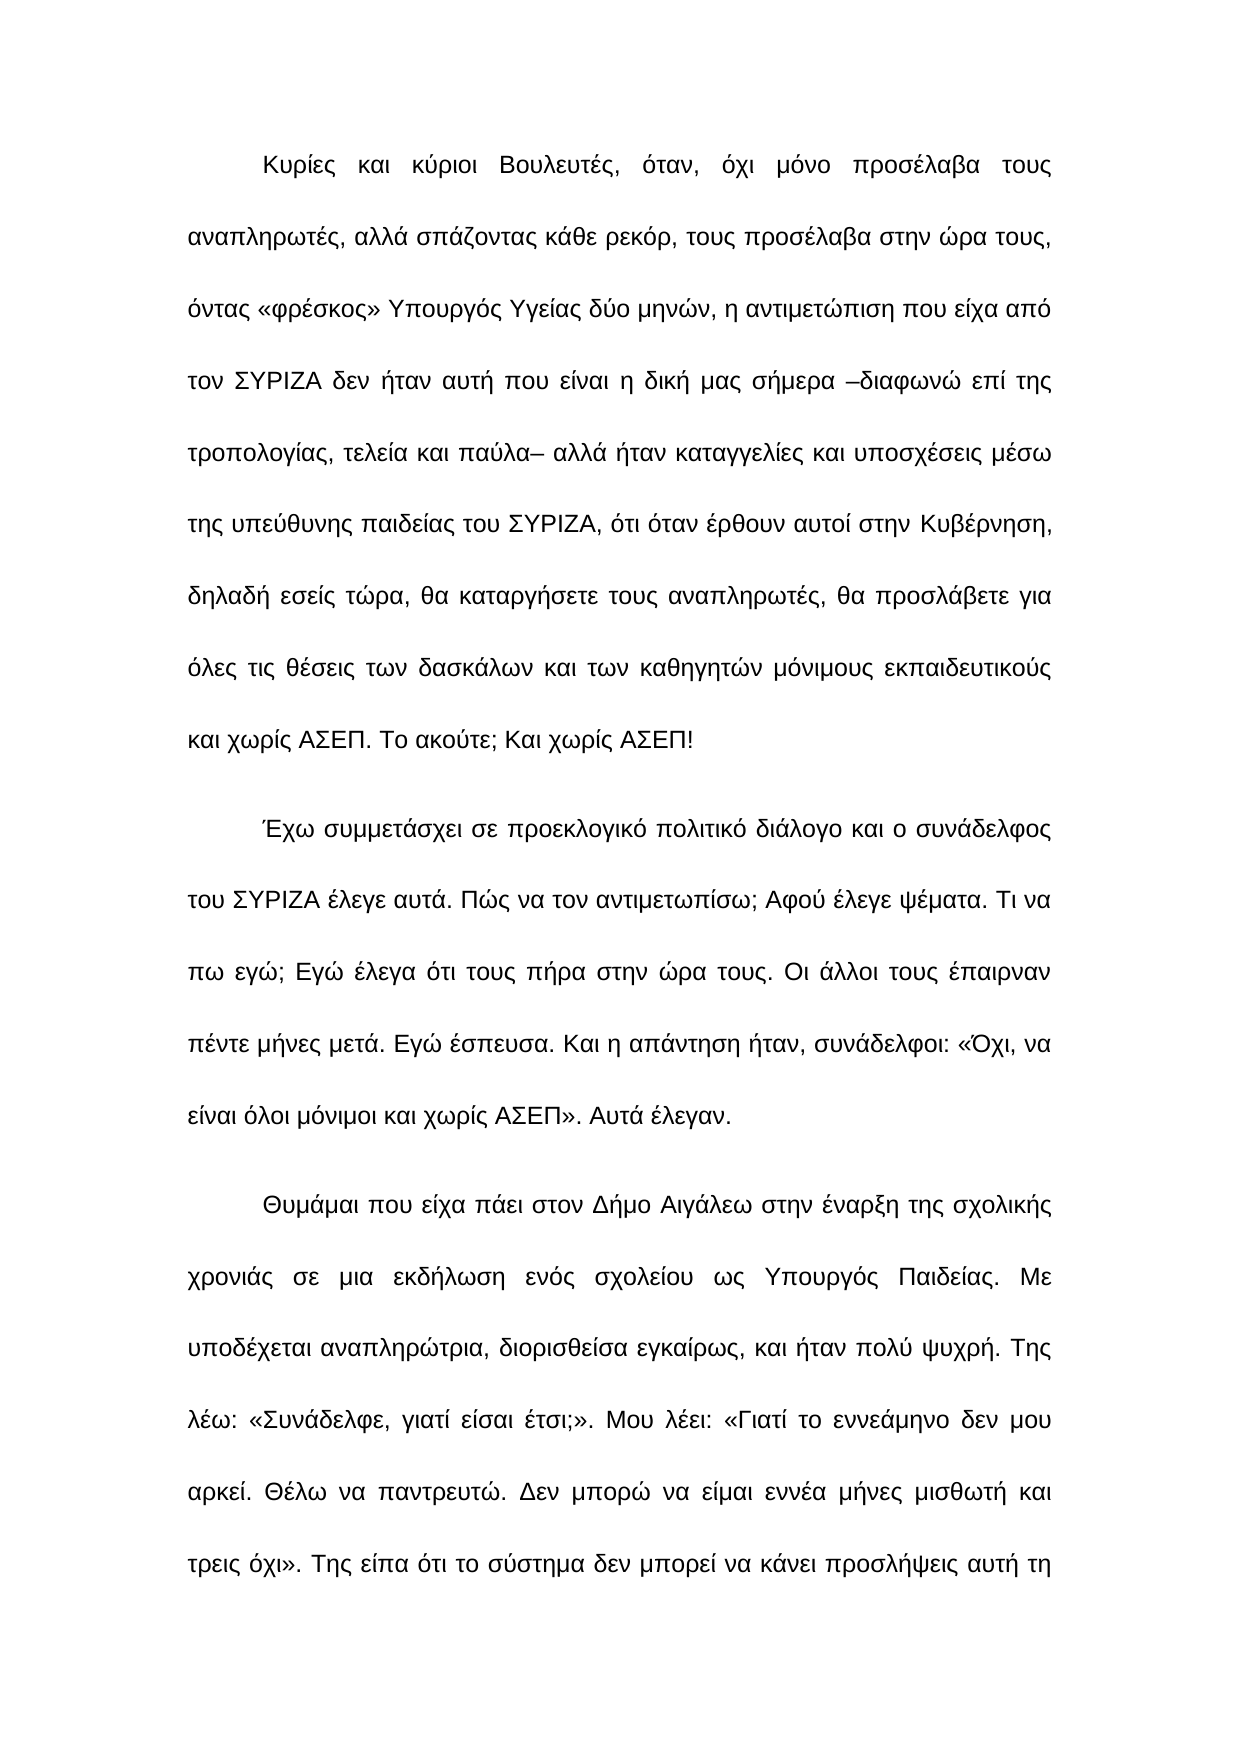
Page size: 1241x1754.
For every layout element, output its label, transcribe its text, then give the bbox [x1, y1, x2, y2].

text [187, 1189, 1053, 1578]
text Έχω συμμετάσχει σε προεκλογικό πολιτικό διάλογο και ο συνάδελφος του ΣΥΡΙΖΑ έλεγε αυτά. Πώς να τον αντιμετωπίσω; Αφού έλεγε ψέματα. Τι να πω εγώ; Εγώ έλεγα ότι τους πήρα στην ώρα τους. Οι άλλοι τους έπαιρναν πέντε μήνες μετά. Εγώ έσπευσα. Και η απάντηση ήταν, συνάδελφοι: «Όχι, να είναι όλοι μόνιμοι και χωρίς ΑΣΕΠ». Αυτά έλεγαν. [187, 813, 1053, 1130]
text Κυρίες και κύριοι Βουλευτές, όταν, όχι μόνο προσέλαβα τους αναπληρωτές, αλλά σπάζοντας κάθε ρεκόρ, τους προσέλαβα στην ώρα τους, όντας «φρέσκος» Υπουργός Υγείας δύο μηνών, η αντιμετώπιση που είχα από τον ΣΥΡΙΖΑ δεν ήταν αυτή που είναι η δική μας σήμερα –διαφωνώ επί της τροπολογίας, τελεία και παύλα– αλλά ήταν καταγγελίες και υποσχέσεις μέσω της υπεύθυνης παιδείας του ΣΥΡΙΖΑ, ότι όταν έρθουν αυτοί στην Κυβέρνηση, δηλαδή εσείς τώρα, θα καταργήσετε τους αναπληρωτές, θα προσλάβετε για όλες τις θέσεις των δασκάλων και των καθηγητών μόνιμους εκπαιδευτικούς και χωρίς ΑΣΕΠ. Το ακούτε; Και χωρίς ΑΣΕΠ! [187, 150, 1053, 754]
